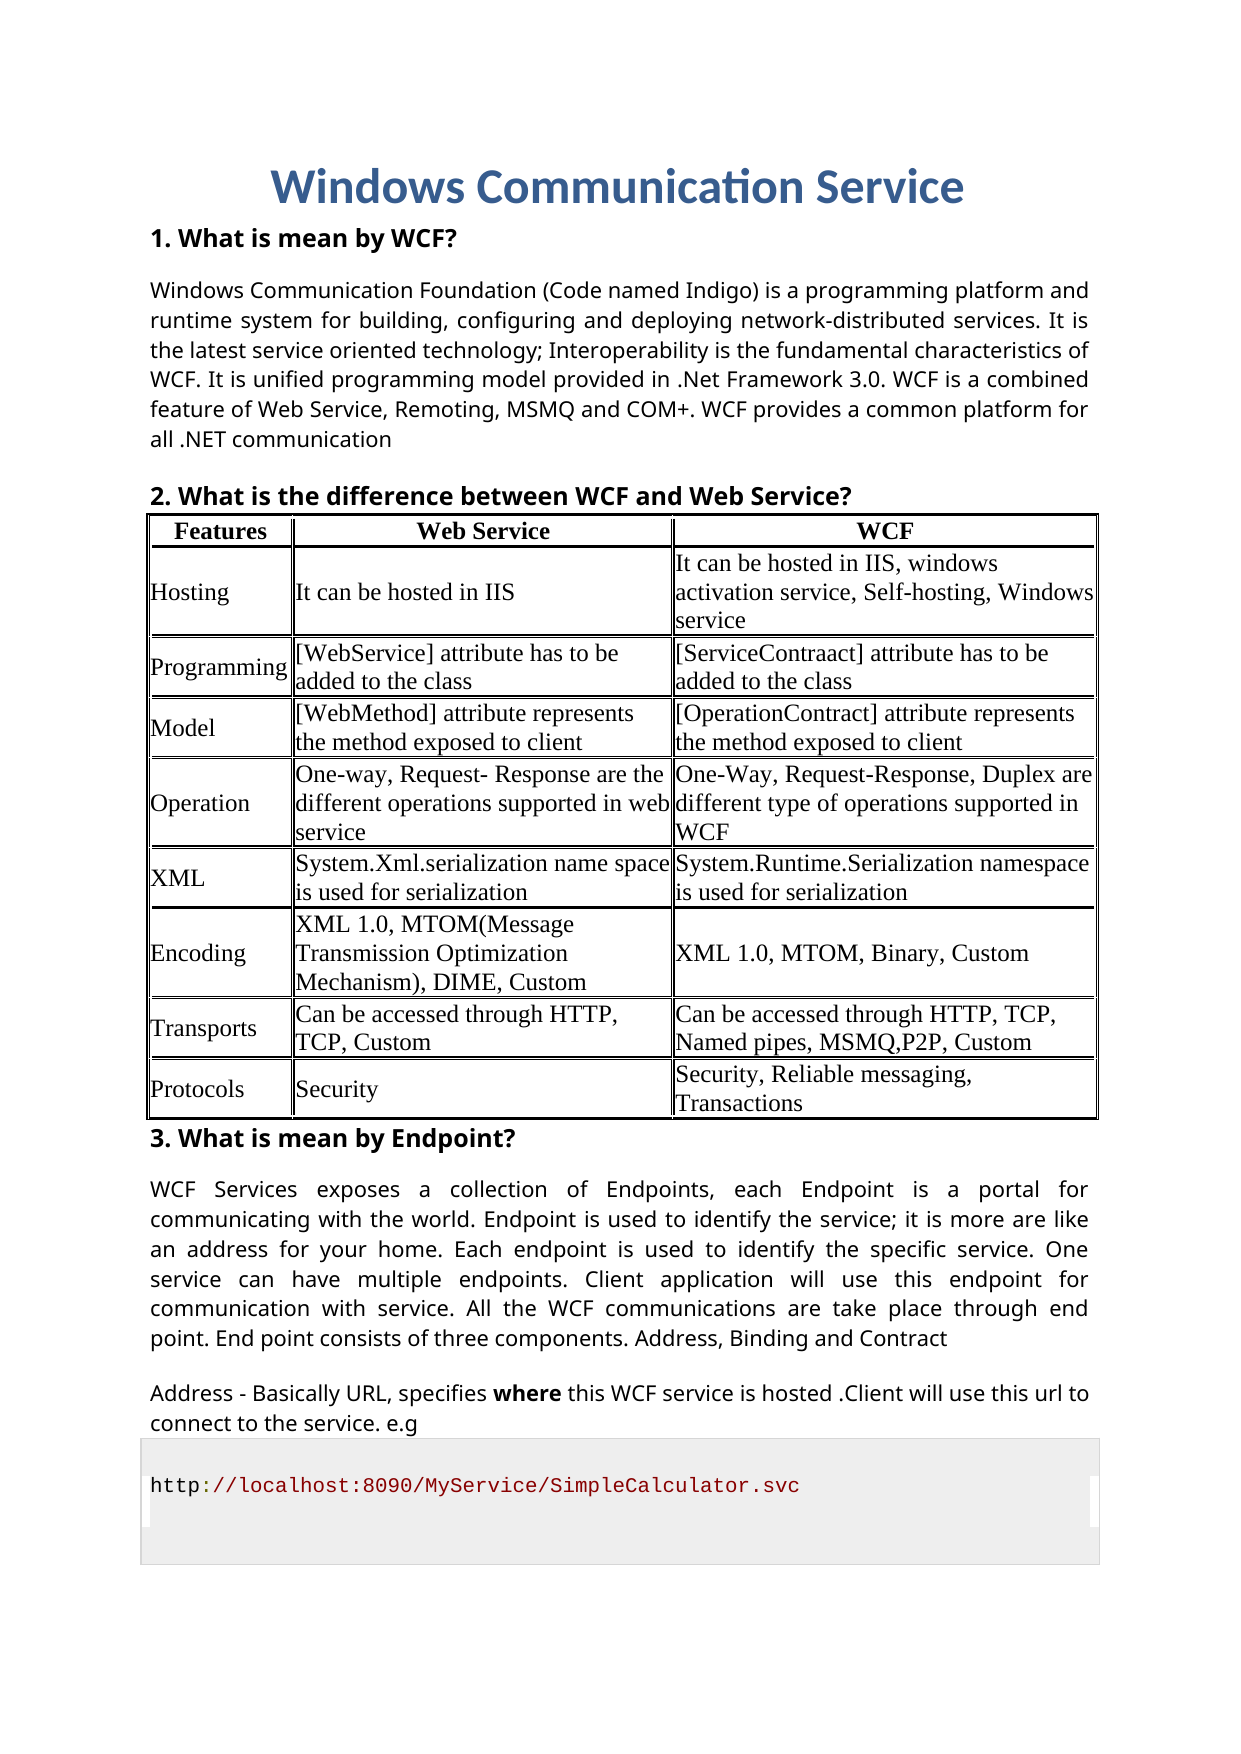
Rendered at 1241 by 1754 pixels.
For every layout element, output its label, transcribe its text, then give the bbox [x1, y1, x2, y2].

text WCF Services exposes a collection of Endpoints, each Endpoint is a portal for communicating with the world. Endpoint is used to identify the service; it is more are like an address for your home. Each endpoint is used to identify the specific service. One service can have multiple endpoints. Client application will use this endpoint for communication with service. All the WCF communications are take place through end point. End point consists of three components. Address, Binding and Contract [150, 1174, 1090, 1353]
table_cell System.Xml.serialization name space is used for serialization [295, 849, 671, 906]
table_cell It can be hosted in IIS [295, 548, 671, 634]
table_cell Security, Reliable messaging, Transactions [673, 1056, 1096, 1117]
text Windows Communication Foundation (Code named Indigo) is a programming platform and runtime system for building, configuring and deploying network-distributed services. It is the latest service oriented technology; Interoperability is the fundamental characteristics of WCF. It is unified programming model provided in .Net Framework 3.0. WCF is a combined feature of Web Service, Remoting, MSMQ and COM+. WCF provides a common platform for all .NET communication [150, 275, 1090, 454]
table_cell Model [150, 695, 291, 756]
table_cell System.Runtime.Serialization namespace is used for serialization [675, 845, 1096, 906]
table_cell It can be hosted in IIS, windows activation service, Self-hosting, Windows service [675, 545, 1096, 634]
table_header WCF [673, 516, 1096, 545]
table_cell Security [293, 1056, 673, 1117]
text 1. What is mean by WCF? [150, 221, 1090, 255]
table_cell One-Way, Request-Response, Duplex are different type of operations supported in WCF [673, 756, 1097, 845]
table_cell Can be accessed through HTTP, TCP, Custom [295, 999, 671, 1056]
table_cell Encoding [150, 906, 291, 996]
table_cell Transports [148, 996, 293, 1056]
table_cell [OperationContract] attribute represents the method exposed to client [675, 695, 1096, 756]
table_header Features [150, 515, 293, 545]
table_cell XML 1.0, MTOM(Message Transmission Optimization Mechanism), DIME, Custom [295, 909, 671, 996]
text 3. What is mean by Endpoint? [150, 1120, 1090, 1154]
table_cell Operation [148, 756, 293, 845]
table_cell Protocols [150, 1056, 293, 1117]
table_header Web Service [293, 515, 673, 545]
table_cell [ServiceContraact] attribute has to be added to the class [675, 634, 1096, 695]
table_cell XML [150, 845, 291, 906]
text 2. What is the difference between WCF and Web Service? [150, 479, 1090, 513]
table_cell Can be accessed through HTTP, TCP, Named pipes, MSMQ,P2P, Custom [673, 996, 1097, 1056]
table_cell One-way, Request- Response are the different operations supported in web service [295, 759, 671, 845]
table_cell Programming [150, 634, 291, 695]
text Address - Basically URL, specifies where this WCF service is hosted .Client will use this url to connect to the service. e.g [150, 1378, 1090, 1438]
table_cell XML 1.0, MTOM, Binary, Custom [675, 906, 1096, 996]
table_cell Hosting [150, 545, 291, 634]
text Windows Communication Service [150, 155, 1085, 216]
table_cell [WebMethod] attribute represents the method exposed to client [295, 699, 671, 756]
text http://localhost:8090/MyService/SimpleCalculator.svc [150, 1476, 1090, 1499]
table_cell [WebService] attribute has to be added to the class [295, 638, 671, 695]
